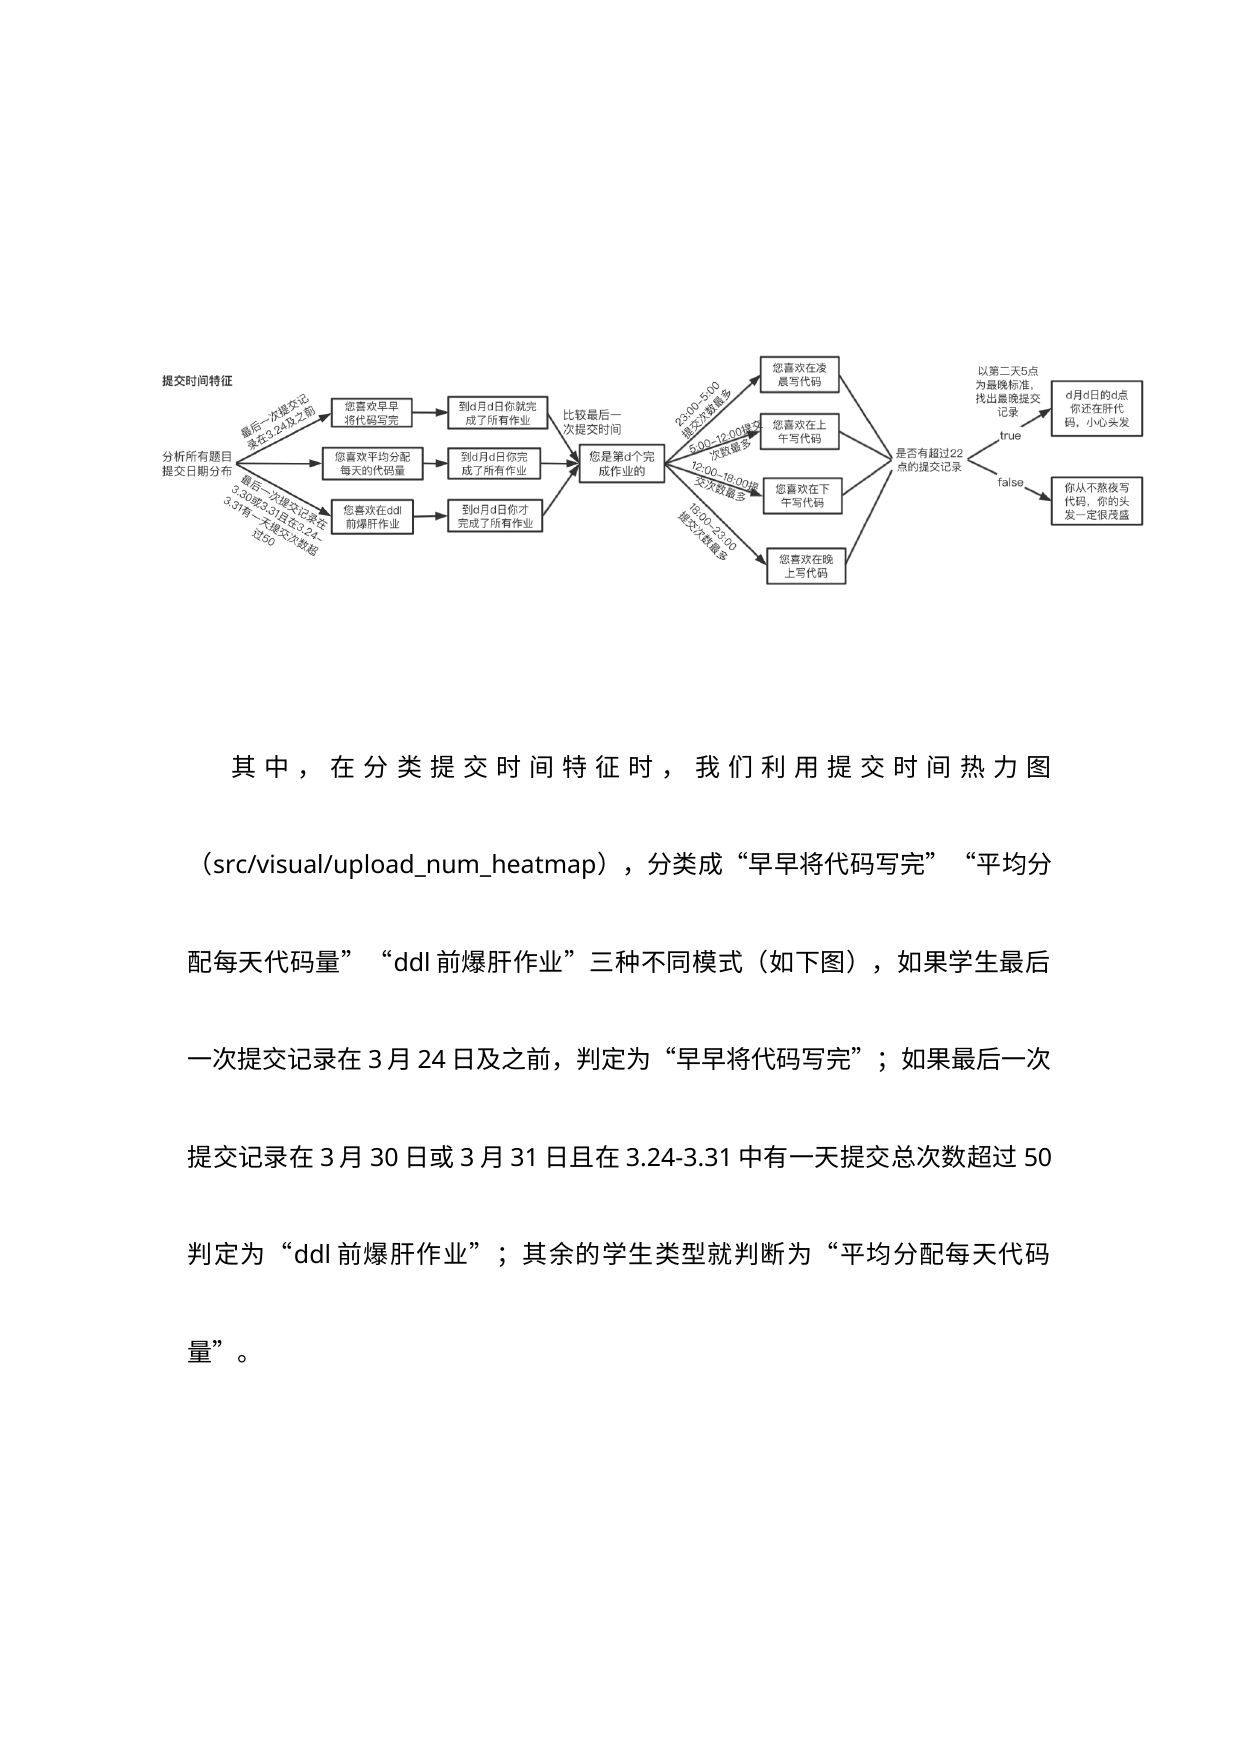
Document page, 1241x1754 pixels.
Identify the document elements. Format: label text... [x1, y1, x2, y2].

text 其中，在分类提交时间特征时，我们利用提交时间热力图（src/visual/upload_num_heatmap），分类成“早早将代码写完”“平均分配每天代码量”“ddl前爆肝作业”三种不同模式（如下图），如果学生最后一次提交记录在3月24日及之前，判定为“早早将代码写完”；如果最后一次提交记录在3月30日或3月31日且在3.24-3.31中有一天提交总次数超过50判定为“ddl前爆肝作业”；其余的学生类型就判断为“平均分配每天代码量”。 [187, 733, 1053, 1383]
picture [144, 351, 1151, 591]
